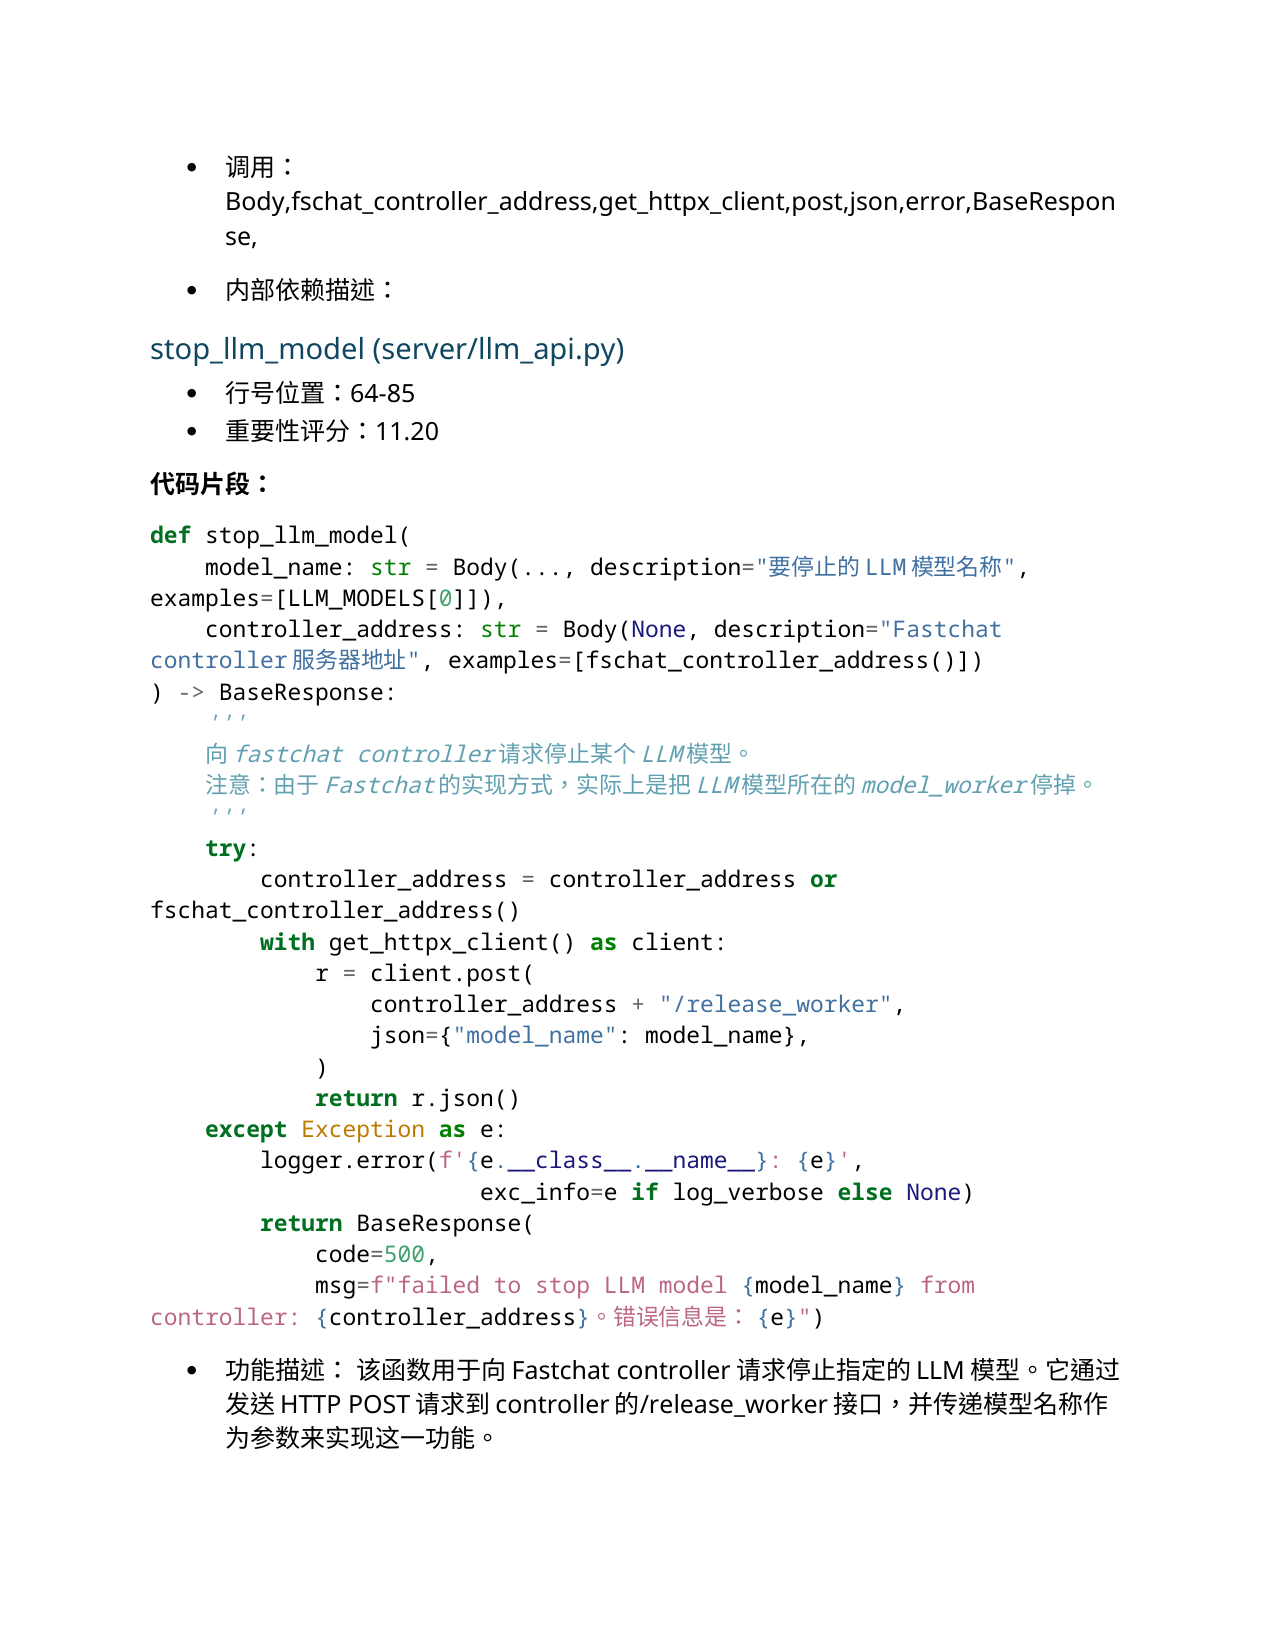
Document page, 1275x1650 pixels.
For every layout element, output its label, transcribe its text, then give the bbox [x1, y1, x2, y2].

subtitle stop_llm_model (server/llm_api.py) [150, 328, 1125, 368]
list 功能描述： 该函数用于向Fastchat controller请求停止指定的LLM模型。它通过发送HTTP POST请求到controller的/release_worker接口，并传递模型名称作为参数来实现这一功能。 [187, 1353, 1125, 1455]
list 调用： Body,fschat_controller_address,get_httpx_client,post,json,error,BaseResponse, [187, 150, 1125, 252]
list 行号位置：64-85 [187, 376, 1125, 410]
list 重要性评分：11.20 [187, 414, 1125, 448]
list 内部依赖描述： [187, 273, 1125, 307]
text 代码片段： [150, 467, 1125, 501]
text def stop_llm_model( model_name: str = Body(..., description="要停止的LLM模型名称", examples=[LLM_MODELS[0]]), controller_address: str = Body(None, description="Fastchat controller服务器地址", examples=[fschat_controller_address()]) ) -> BaseResponse: ''' 向fastchat controller请求停止某个LLM模型。 注意：由于Fastchat的实现方式，实际上是把LLM模型所在的model_worker停掉。 ''' try: controller_address = controller_address or fschat_controller_address() with get_httpx_client() as client: r = client.post( controller_address + "/release_worker", json={"model_name": model_name}, ) return r.json() except Exception as e: logger.error(f'{e.__class__.__name__}: {e}', exc_info=e if log_verbose else None) return BaseResponse( code=500, msg=f"failed to stop LLM model {model_name} from controller: {controller_address}。错误信息是： {e}") [150, 519, 1125, 1332]
